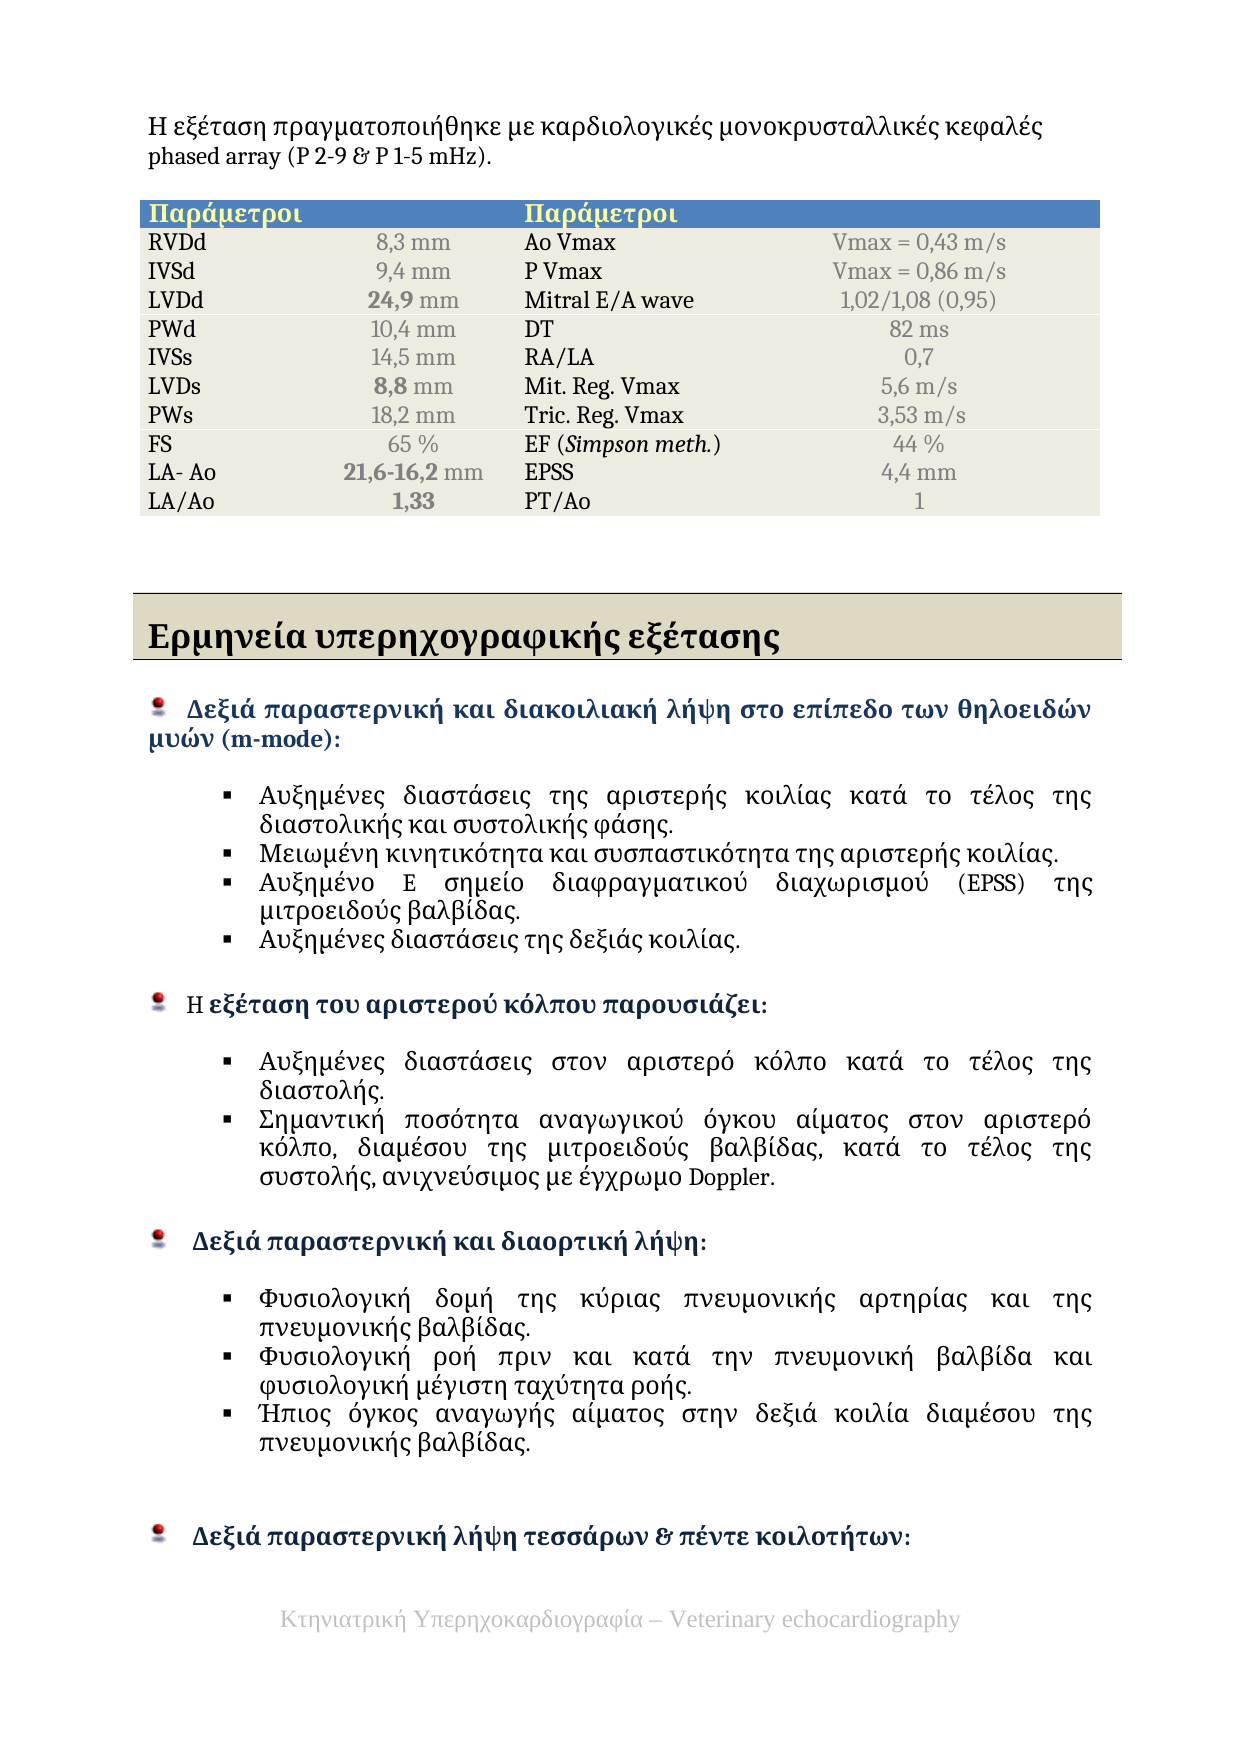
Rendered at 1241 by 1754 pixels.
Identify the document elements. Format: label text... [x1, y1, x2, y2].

table_cell 1 [738, 487, 1100, 516]
table_cell EF (Simpson meth.) [517, 430, 738, 458]
table_cell Tric. Reg. Vmax [517, 401, 738, 429]
table_cell PWd [140, 315, 310, 343]
table_cell EPSS [517, 458, 738, 487]
table_cell PT/Ao [517, 487, 738, 516]
table_cell FS [140, 430, 310, 458]
table_cell Mitral E/A wave [517, 286, 738, 314]
table_header Παράμετροι [140, 200, 310, 228]
table_cell Vmax = 0,43 m/s [738, 228, 1100, 257]
list Αυξημένες διαστάσεις της δεξιάς κοιλίας. [221, 926, 1092, 955]
table_cell 1,33 [310, 487, 517, 516]
picture [147, 1220, 170, 1251]
table_cell PWs [140, 401, 310, 429]
table_cell Mit. Reg. Vmax [517, 372, 738, 401]
table_cell 65 % [310, 430, 517, 458]
text Δεξιά παραστερνική λήψη τεσσάρων & πέντε κοιλοτήτων: [148, 1515, 1092, 1551]
table_cell 14,5 mm [310, 343, 517, 372]
table_cell 18,2 mm [310, 401, 517, 429]
table_cell 5,6 m/s [738, 372, 1100, 401]
table_cell 4,4 mm [738, 458, 1100, 487]
table_cell 1,02/1,08 (0,95) [738, 286, 1100, 314]
table_cell RVDd [140, 228, 310, 257]
table_cell 8,8 mm [310, 372, 517, 401]
table_cell 21,6-16,2 mm [310, 458, 517, 487]
table_cell IVSs [140, 343, 310, 372]
table_header Παράμετροι [517, 200, 738, 228]
table_cell 8,3 mm [310, 228, 517, 257]
table_cell LA- Ao [140, 458, 310, 487]
text Η εξέταση πραγματοποιήθηκε με καρδιολογικές μονοκρυσταλλικές κεφαλές phased array (P 2-9 & P 1-5 mHz). [148, 113, 1092, 171]
table_cell 0,7 [738, 343, 1100, 372]
list Φυσιολογική ροή πριν και κατά την πνευμονική βαλβίδα και φυσιολογική μέγιστη ταχύτητα ροής. [221, 1343, 1092, 1400]
table_cell 82 ms [738, 315, 1100, 343]
table_cell DT [517, 315, 738, 343]
text Δεξιά παραστερνική και διακοιλιακή λήψη στο επίπεδο των θηλοειδών μυών (m-mode): [148, 689, 1092, 753]
table_cell 9,4 mm [310, 257, 517, 286]
table_cell IVSd [140, 257, 310, 286]
table_cell LVDd [140, 286, 310, 314]
list Σημαντική ποσότητα αναγωγικού όγκου αίματος στον αριστερό κόλπο, διαμέσου της μιτροειδούς βαλβίδας, κατά το τέλος της συστολής, ανιχνεύσιμος με έγχρωμο Doppler. [221, 1106, 1092, 1192]
text H εξέταση του αριστερού κόλπου παρουσιάζει: [148, 983, 1092, 1019]
table_cell 24,9 mm [310, 286, 517, 314]
subtitle Ερμηνεία υπερηχογραφικής εξέτασης [133, 594, 1122, 659]
table_cell LVDs [140, 372, 310, 401]
list Μειωμένη κινητικότητα και συσπαστικότητα της αριστερής κοιλίας. [221, 840, 1092, 868]
table_cell LA/Ao [140, 487, 310, 516]
table_cell Ao Vmax [517, 228, 738, 257]
list Φυσιολογική δομή της κύριας πνευμονικής αρτηρίας και της πνευμονικής βαλβίδας. [221, 1285, 1092, 1343]
table_cell Vmax = 0,86 m/s [738, 257, 1100, 286]
picture [147, 1515, 170, 1545]
table_cell P Vmax [517, 257, 738, 286]
list Αυξημένες διαστάσεις της αριστερής κοιλίας κατά το τέλος της διαστολικής και συστολικής φάσης. [221, 782, 1092, 840]
table_cell 44 % [738, 430, 1100, 458]
picture [147, 983, 170, 1014]
text Δεξιά παραστερνική και διαορτική λήψη: [148, 1221, 1092, 1257]
list Ήπιος όγκος αναγωγής αίματος στην δεξιά κοιλία διαμέσου της πνευμονικής βαλβίδας. [221, 1400, 1092, 1458]
picture [147, 688, 170, 719]
table_cell RA/LA [517, 343, 738, 372]
table_cell 10,4 mm [310, 315, 517, 343]
list Αυξημένο E σημείο διαφραγματικού διαχωρισμού (EPSS) της μιτροειδούς βαλβίδας. [221, 868, 1092, 926]
table_header [310, 200, 517, 228]
table_header [738, 200, 1100, 228]
list Αυξημένες διαστάσεις στον αριστερό κόλπο κατά το τέλος της διαστολής. [221, 1048, 1092, 1106]
table_cell 3,53 m/s [738, 401, 1100, 429]
